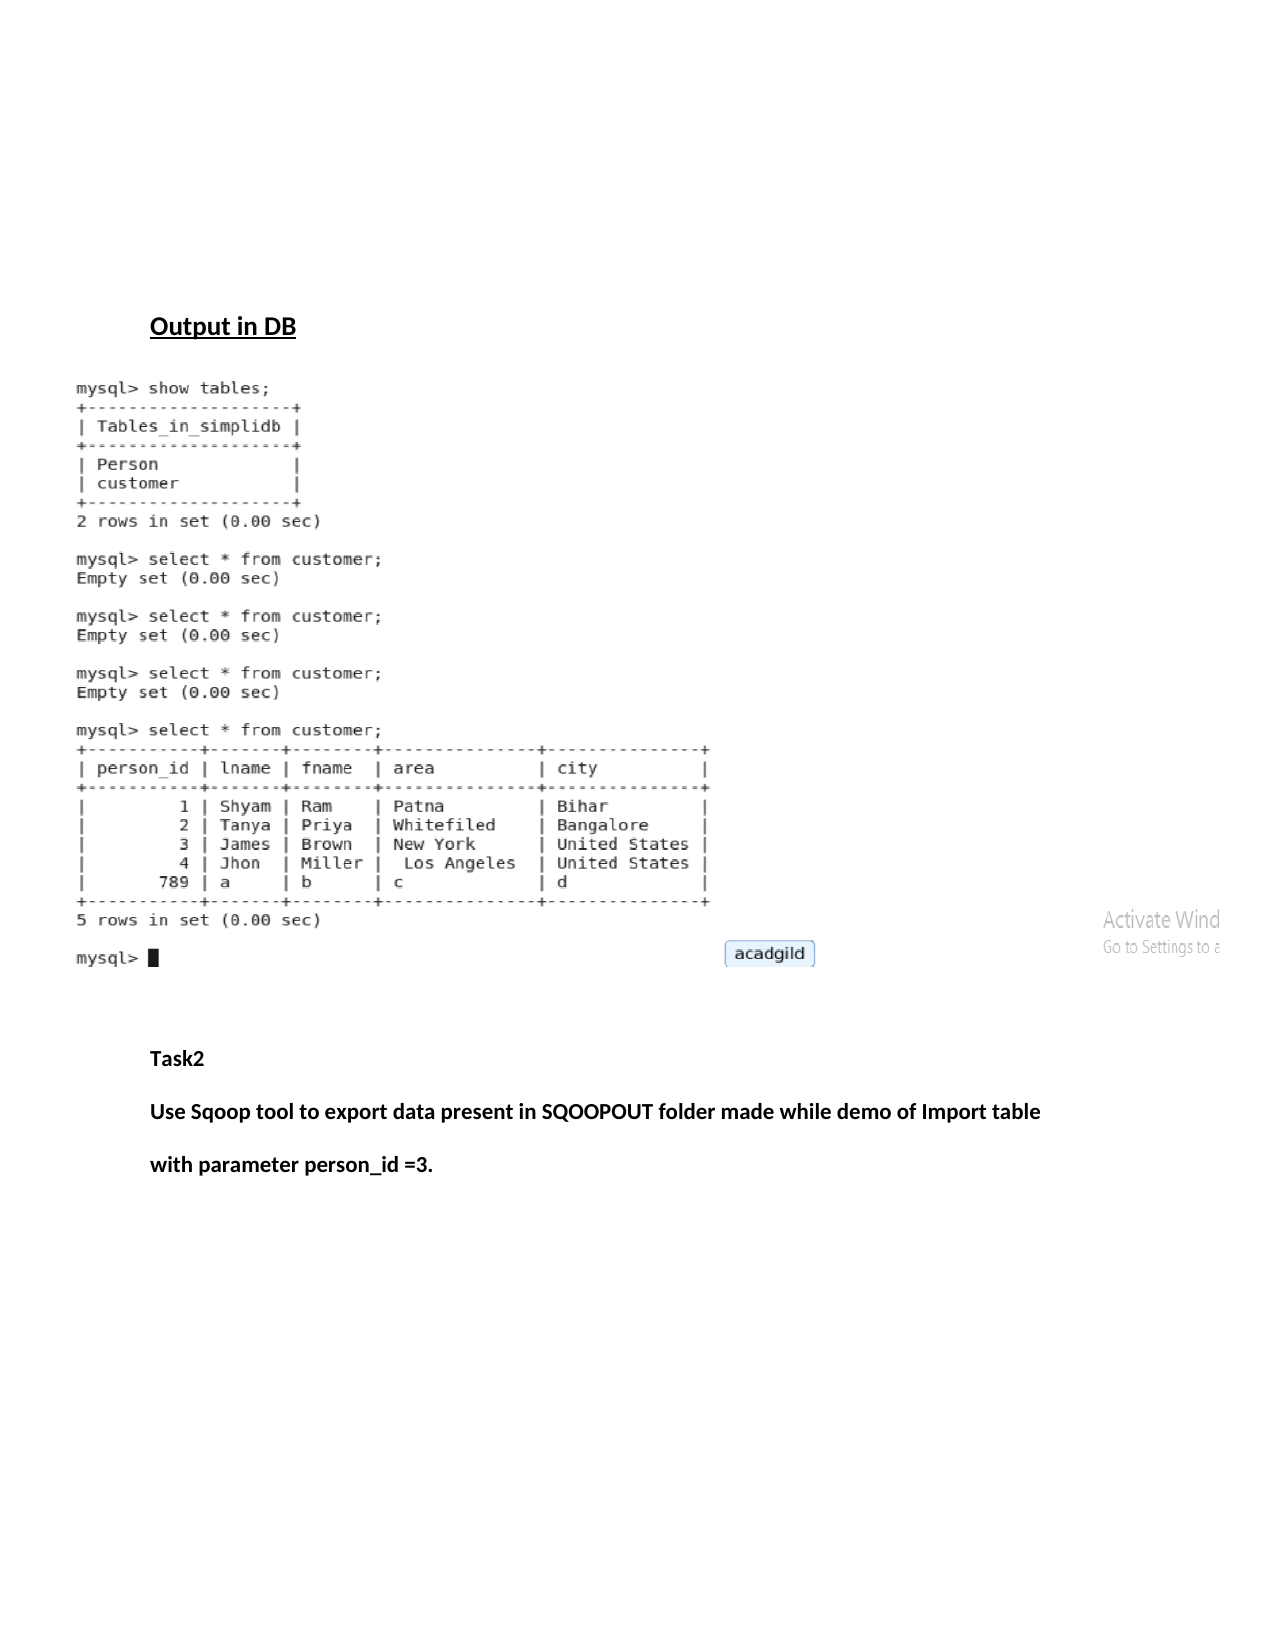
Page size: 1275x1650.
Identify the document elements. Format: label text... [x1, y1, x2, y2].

picture [75, 367, 1220, 967]
text Task2 [150, 1044, 1125, 1072]
text with parameter person_id =3. [150, 1150, 1125, 1178]
text Output in DB [150, 309, 1125, 342]
text Use Sqoop tool to export data present in SQOOPOUT folder made while demo of Import table [150, 1097, 1125, 1125]
